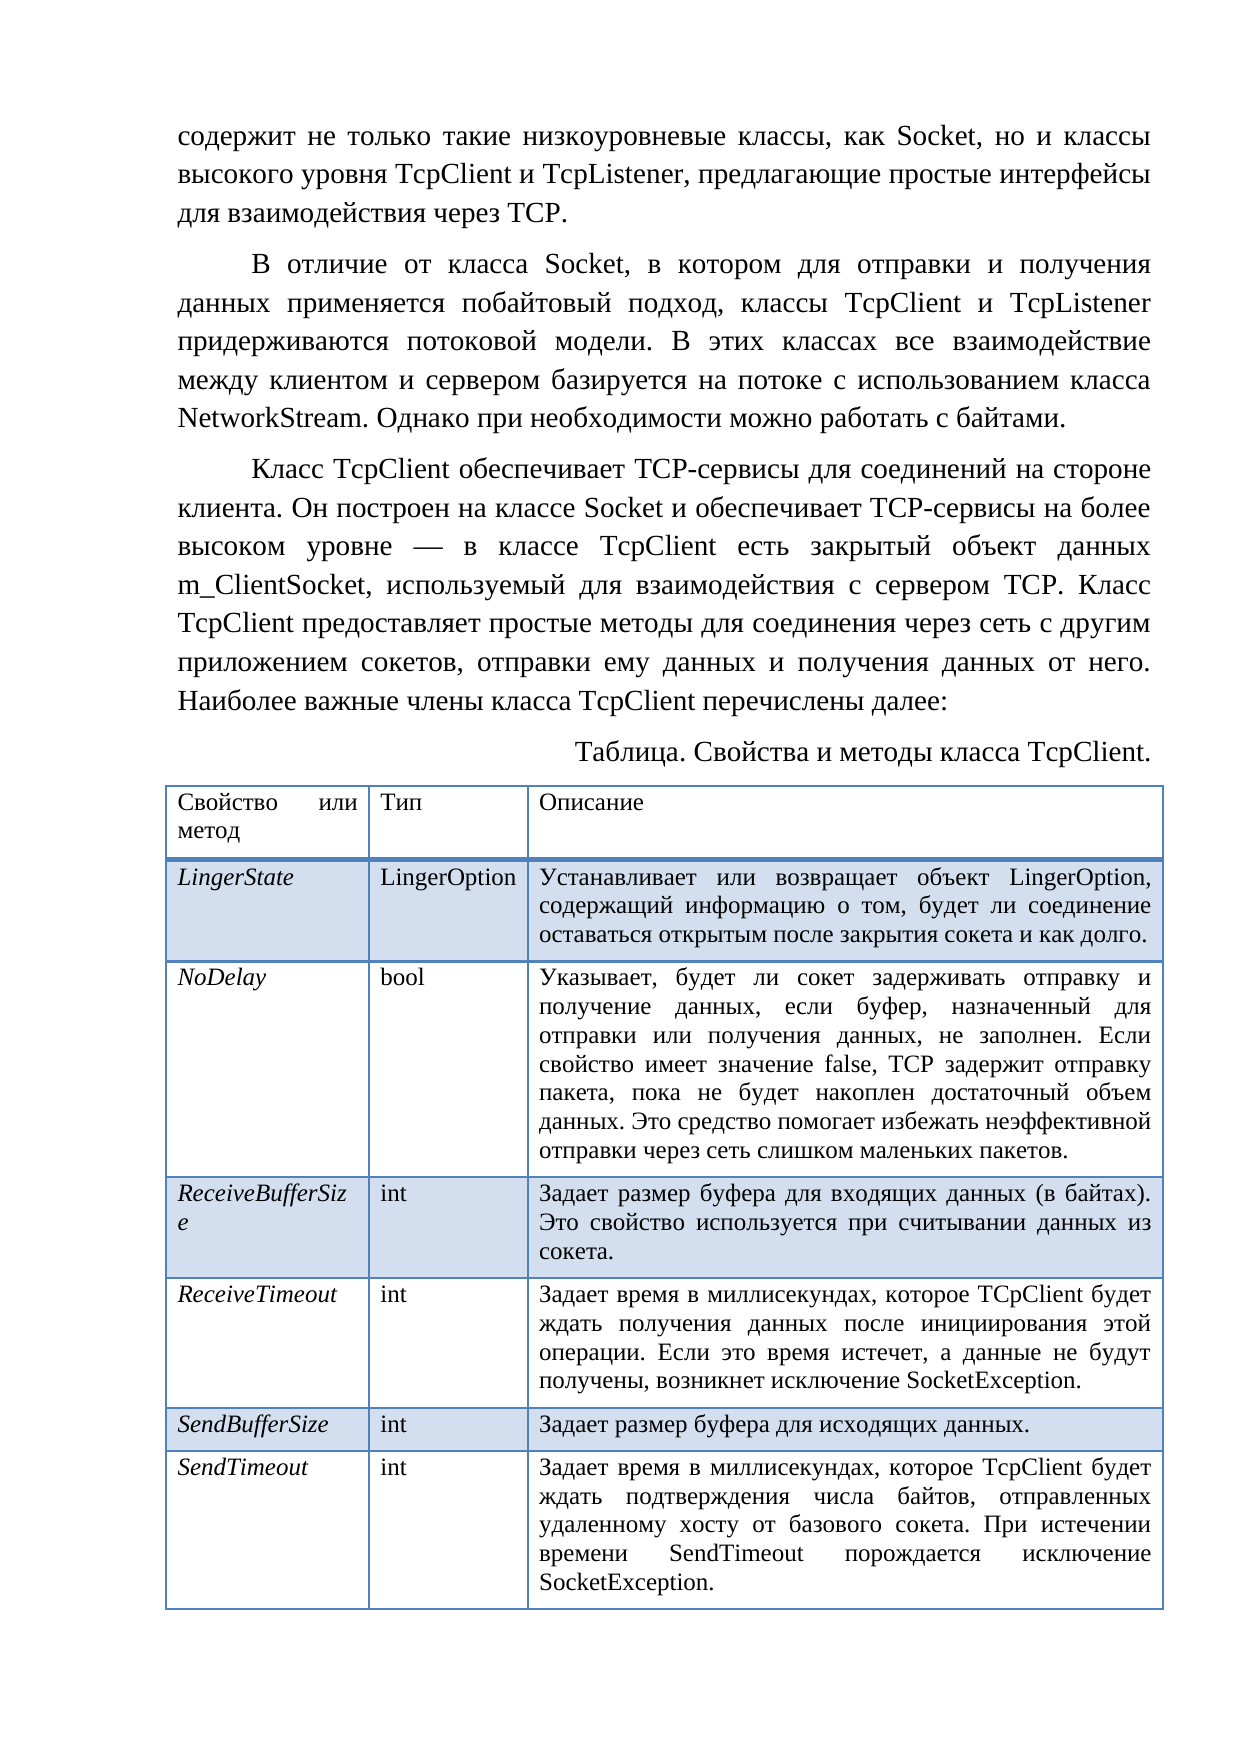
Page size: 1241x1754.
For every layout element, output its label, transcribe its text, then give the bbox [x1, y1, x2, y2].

table_cell ReceiveTimeout [167, 1279, 368, 1407]
table_cell Указывает, будет ли сокет задерживать отправку и получение данных, если буфер, назначенный для отправки или получения данных, не заполнен. Если свойство имеет значение false, TCP задержит отправку пакета, пока не будет накоплен достаточный объем данных. Это средство помогает избежать неэффективной отправки через сеть слишком маленьких пакетов. [529, 963, 1162, 1176]
text Класс TcpClient обеспечивает TCP-сервисы для соединений на стороне клиента. Он построен на классе Socket и обеспечивает TCP-сервисы на более высоком уровне — в классе TcpClient есть закрытый объект данных m_ClientSocket, используемый для взаимодействия с сервером TCP. Класс TcpClient предоставляет простые методы для соединения через сеть с другим приложением сокетов, отправки ему данных и получения данных от него. Наиболее важные члены класса TcpClient перечислены далее: [177, 451, 1152, 716]
table_header Тип [370, 787, 527, 857]
table_cell int [370, 1178, 527, 1277]
table_header Описание [529, 787, 1162, 857]
table_cell NoDelay [167, 963, 368, 1176]
table_cell LingerOption [370, 862, 527, 960]
table_cell SendTimeout [167, 1452, 368, 1608]
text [177, 118, 1152, 229]
table_cell LingerState [167, 862, 368, 960]
table_cell Задает время в миллисекундах, которое TCpClient будет ждать получения данных после инициирования этой операции. Если это время истечет, а данные не будут получены, возникнет исключение SocketException. [529, 1279, 1162, 1407]
table_cell bool [370, 963, 527, 1176]
table_cell Задает время в миллисекундах, которое TcpClient будет ждать подтверждения числа байтов, отправленных удаленному хосту от базового сокета. При истечении времени SendTimeout порождается исключение SocketException. [529, 1452, 1162, 1608]
table_cell int [370, 1279, 527, 1407]
table_cell int [370, 1452, 527, 1608]
table_cell Задает размер буфера для входящих данных (в байтах). Это свойство используется при считывании данных из сокета. [529, 1178, 1162, 1277]
table_cell SendBufferSize [167, 1409, 368, 1450]
table_cell int [370, 1409, 527, 1450]
table_cell Задает размер буфера для исходящих данных. [529, 1409, 1162, 1450]
text В отличие от класса Socket, в котором для отправки и получения данных применяется побайтовый подход, классы TcpClient и TcpListener придерживаются потоковой модели. В этих классах все взаимодействие между клиентом и сервером базируется на потоке с использованием класса NetworkStream. Однако при необходимости можно работать с байтами. [177, 246, 1152, 434]
table_cell ReceiveBufferSize [167, 1178, 368, 1277]
table_header Свойство или метод [167, 787, 368, 857]
text Таблица. Свойства и методы класса TcpClient. [177, 734, 1152, 767]
table_cell Устанавливает или возвращает объект LingerOption, содержащий информацию о том, будет ли соединение оставаться открытым после закрытия сокета и как долго. [529, 862, 1162, 960]
